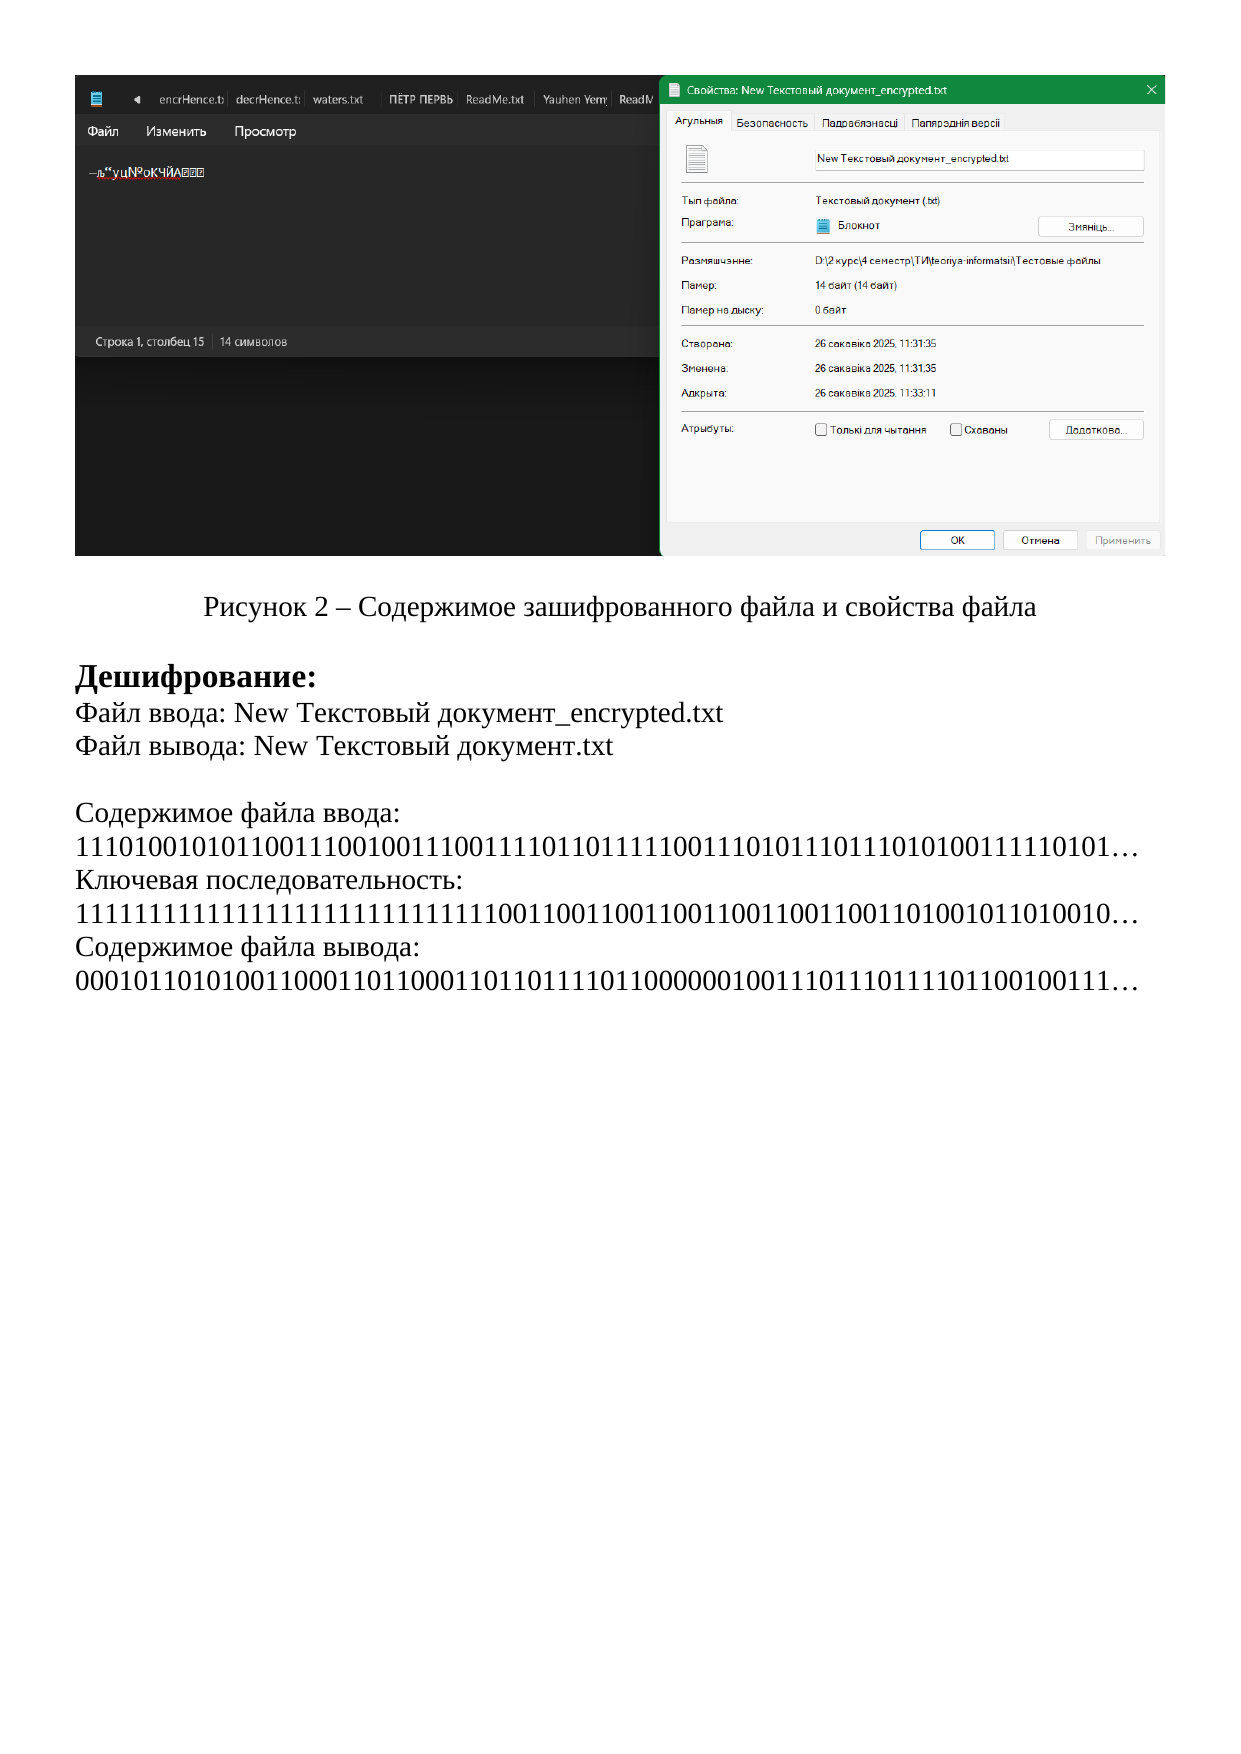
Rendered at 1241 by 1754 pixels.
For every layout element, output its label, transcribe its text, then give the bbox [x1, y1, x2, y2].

text Ключевая последовательность: 11111111111111111111111111111001100110011001100110011001101001011010010… [75, 862, 1165, 929]
text Содержимое файла ввода: 11101001010110011100100111001111011011111001110101110111010100111110101… [75, 795, 1165, 862]
text Дешифрование: [75, 656, 1165, 695]
text Рисунок 2 – Содержимое зашифрованного файла и свойства файла [75, 589, 1165, 623]
text Содержимое файла вывода: [75, 929, 1165, 963]
text 00010110101001100011011000110110111101100000010011101110111101100100111… [75, 963, 1165, 997]
picture [75, 75, 1166, 556]
text Файл вывода: New Текстовый документ.txt [75, 728, 1165, 762]
text Файл ввода: New Текстовый документ_encrypted.txt [75, 695, 1165, 728]
